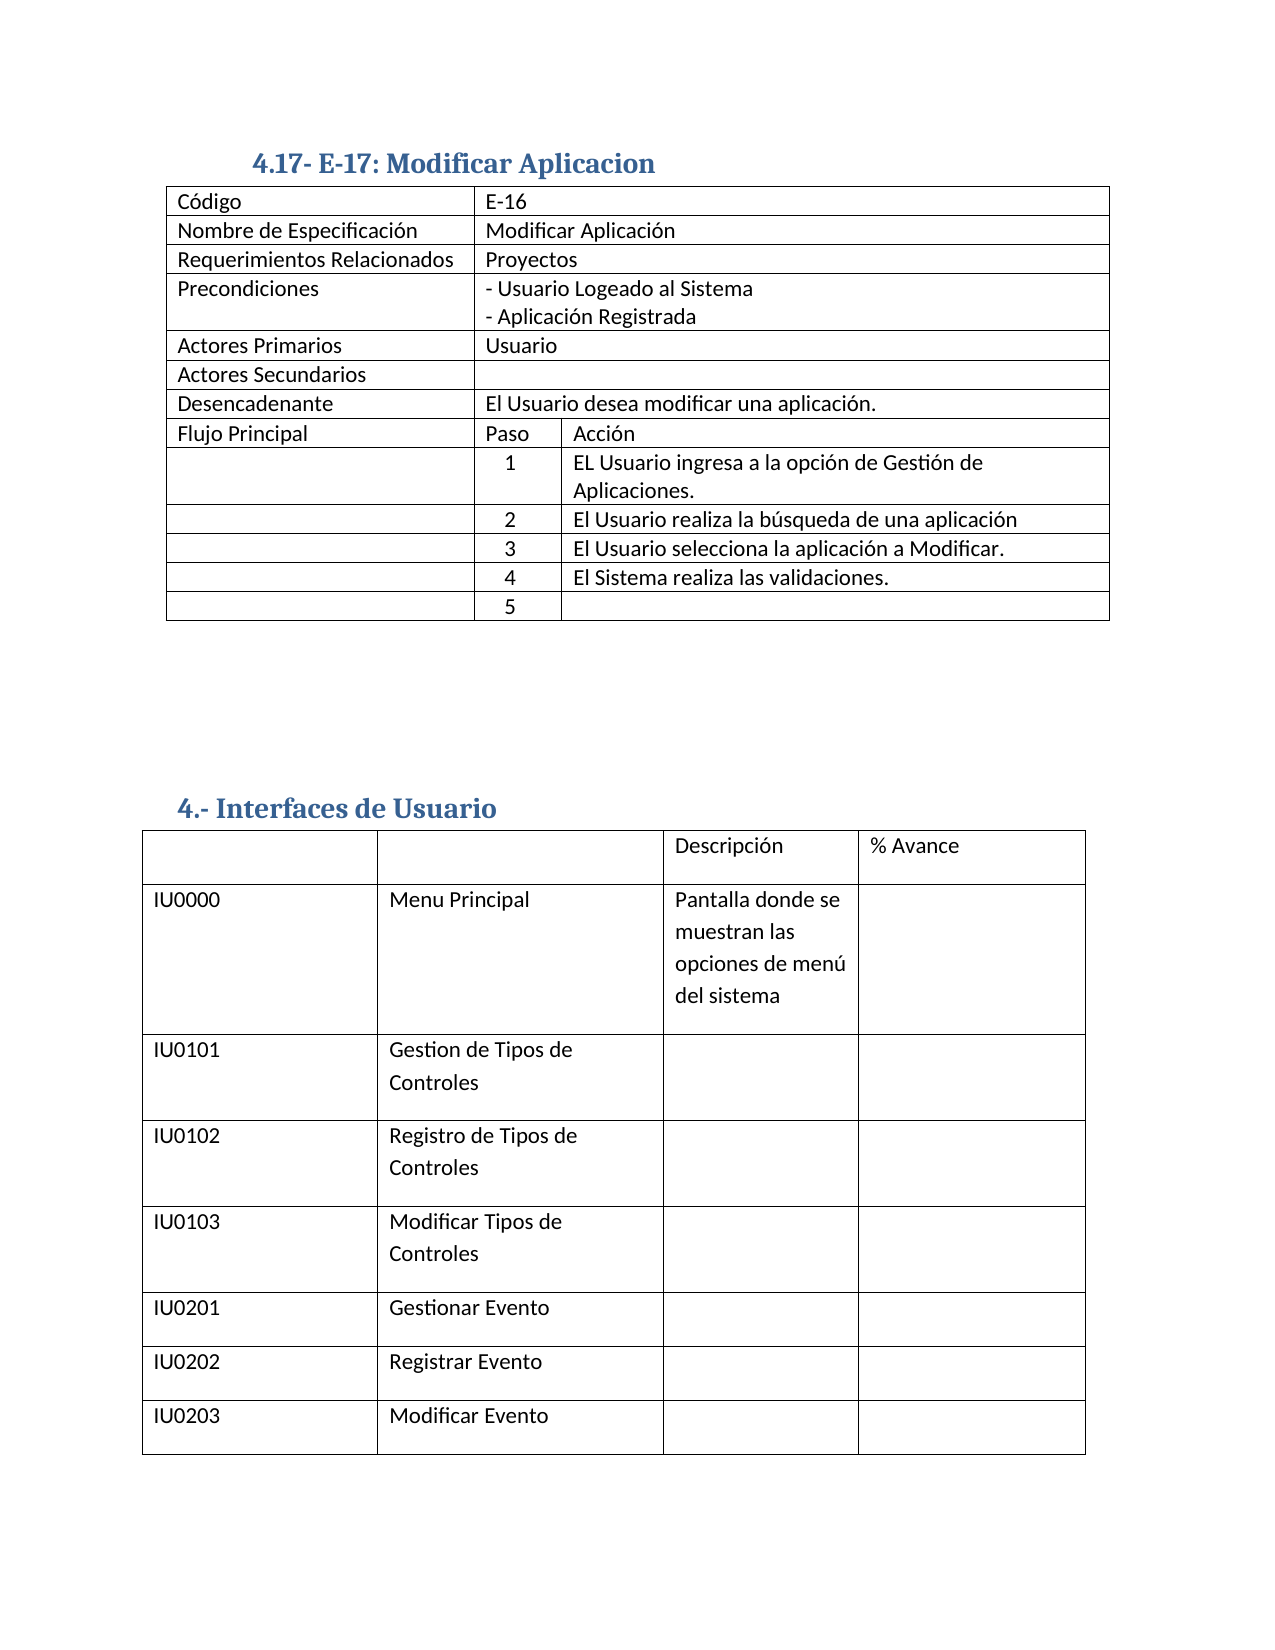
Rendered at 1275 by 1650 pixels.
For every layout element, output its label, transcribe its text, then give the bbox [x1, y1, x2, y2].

table_cell [475, 505, 561, 533]
table_cell [167, 592, 474, 620]
table_cell Registro de Tipos de Controles [378, 1121, 663, 1206]
table_cell [562, 592, 1109, 620]
table_cell El Usuario desea modificar una aplicación. [475, 390, 1109, 418]
table_cell [859, 1293, 1085, 1346]
table_cell EL Usuario ingresa a la opción de Gestión de Aplicaciones. [562, 448, 1109, 504]
table_cell [167, 448, 474, 504]
table_cell IU0202 [143, 1347, 377, 1400]
table_cell Registrar Evento [378, 1347, 663, 1400]
table_cell [664, 1121, 858, 1206]
table_cell IU0201 [143, 1293, 377, 1346]
table_cell El Usuario selecciona la aplicación a Modificar. [562, 534, 1109, 562]
table_cell Proyectos [475, 245, 1109, 273]
table_cell [859, 1035, 1085, 1120]
table_cell Actores Primarios [167, 331, 474, 359]
table_cell Desencadenante [167, 390, 474, 418]
table_cell IU0103 [143, 1207, 377, 1292]
table_cell Nombre de Especificación [167, 216, 474, 244]
table_cell - Usuario Logeado al Sistema - Aplicación Registrada [475, 274, 1109, 330]
table_cell [859, 1401, 1085, 1453]
table_cell [664, 1207, 858, 1292]
table_cell [664, 1401, 858, 1453]
table_header [143, 831, 377, 884]
table_header Descripción [664, 831, 858, 884]
table_header E-16 [475, 187, 1109, 215]
table_header Código [167, 187, 474, 215]
table_cell [664, 1035, 858, 1120]
table_cell Actores Secundarios [167, 361, 474, 388]
table_cell Paso [475, 419, 561, 447]
table_cell Flujo Principal [167, 419, 474, 447]
table_cell [859, 885, 1085, 1034]
subtitle 4.- Interfaces de Usuario [177, 792, 1098, 825]
table_cell [859, 1207, 1085, 1292]
table_header % Avance [859, 831, 1085, 884]
table_cell Pantalla donde se muestran las opciones de menú del sistema [664, 885, 858, 1034]
table_cell Gestion de Tipos de Controles [378, 1035, 663, 1120]
subtitle 4.17- E-17: Modificar Aplicacion [252, 148, 1098, 181]
table_cell IU0203 [143, 1401, 377, 1453]
table_cell [475, 563, 561, 591]
table_cell Requerimientos Relacionados [167, 245, 474, 273]
table_cell [475, 592, 561, 620]
table_cell [475, 448, 561, 504]
table_cell [475, 534, 561, 562]
table_cell [664, 1293, 858, 1346]
table_cell El Usuario realiza la búsqueda de una aplicación [562, 505, 1109, 533]
table_cell Acción [562, 419, 1109, 447]
table_cell Gestionar Evento [378, 1293, 663, 1346]
table_cell IU0101 [143, 1035, 377, 1120]
table_cell Modificar Aplicación [475, 216, 1109, 244]
table_cell [167, 563, 474, 591]
table_cell [859, 1121, 1085, 1206]
table_cell Precondiciones [167, 274, 474, 330]
table_cell [664, 1347, 858, 1400]
table_cell IU0102 [143, 1121, 377, 1206]
table_cell Menu Principal [378, 885, 663, 1034]
table_cell [167, 505, 474, 533]
table_cell El Sistema realiza las validaciones. [562, 563, 1109, 591]
table_cell IU0000 [143, 885, 377, 1034]
table_header [378, 831, 663, 884]
table_cell Usuario [475, 331, 1109, 359]
table_cell [859, 1347, 1085, 1400]
table_cell Modificar Tipos de Controles [378, 1207, 663, 1292]
table_cell [167, 534, 474, 562]
table_cell [475, 361, 1109, 388]
table_cell Modificar Evento [378, 1401, 663, 1453]
